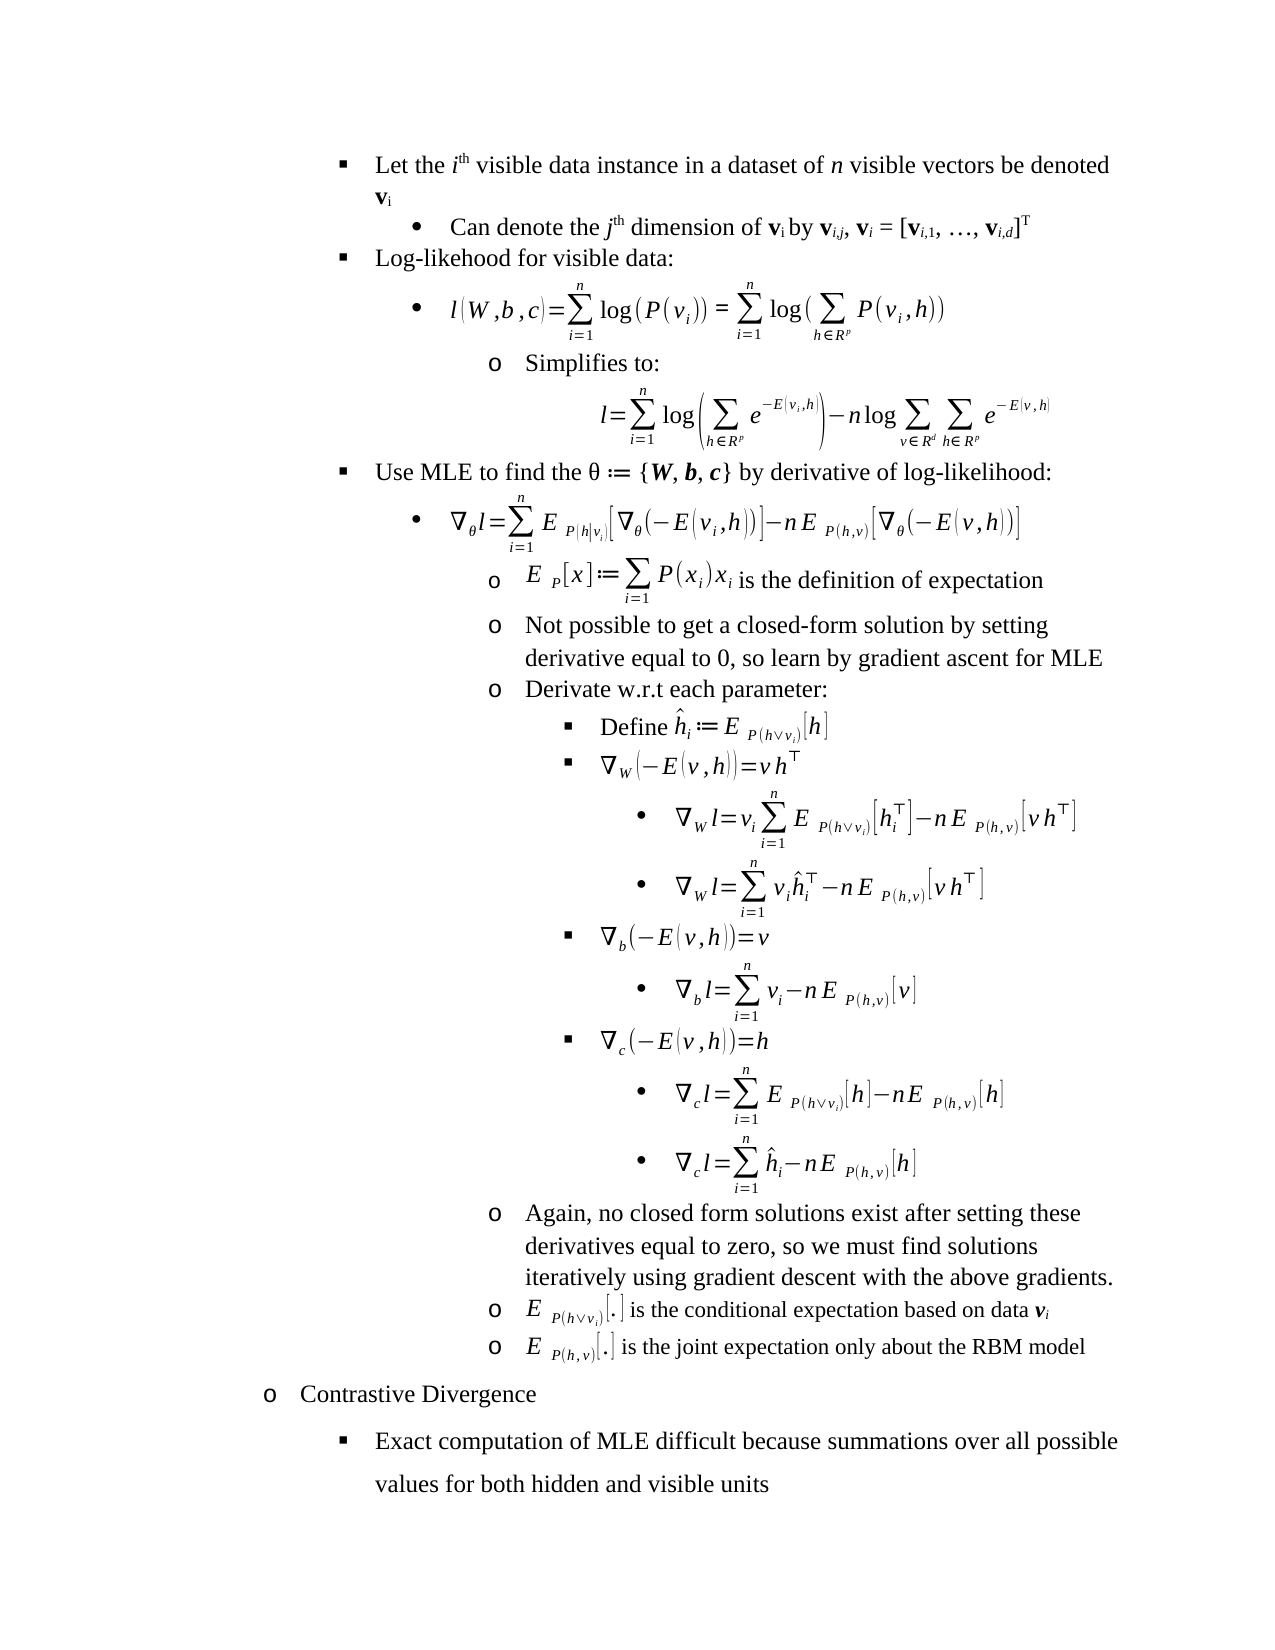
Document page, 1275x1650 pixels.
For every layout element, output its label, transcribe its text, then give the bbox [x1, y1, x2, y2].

list Define [562, 708, 1125, 745]
list = [412, 274, 1125, 346]
list is the definition of expectation [487, 557, 1125, 608]
list is the joint expectation only about the RBM model [487, 1331, 1125, 1365]
list Use MLE to find the θ ≔ {W, b, c} by derivative of log-likelihood: [337, 456, 1125, 486]
list is the conditional expectation based on data vi [487, 1293, 1125, 1329]
list Not possible to get a closed-form solution by setting derivative equal to 0, so learn by gradient ascent for MLE [487, 610, 1125, 672]
list Exact computation of MLE difficult because summations over all possible values for both hidden and visible units [337, 1426, 1125, 1498]
list Simplifies to: [487, 348, 1125, 379]
list Log-likehood for visible data: [337, 243, 1125, 272]
list Contrastive Divergence [262, 1379, 1125, 1410]
list Let the ith visible data instance in a dataset of n visible vectors be denoted vi [337, 150, 1125, 210]
list Derivate w.r.t each parameter: [487, 674, 1125, 705]
list Again, no closed form solutions exist after setting these derivatives equal to zero, so we must find solutions iteratively using gradient descent with the above gradients. [487, 1198, 1125, 1291]
list Can denote the jth dimension of vi by vi,j, vi = [vi,1, …, vi,d]T [412, 212, 1125, 241]
